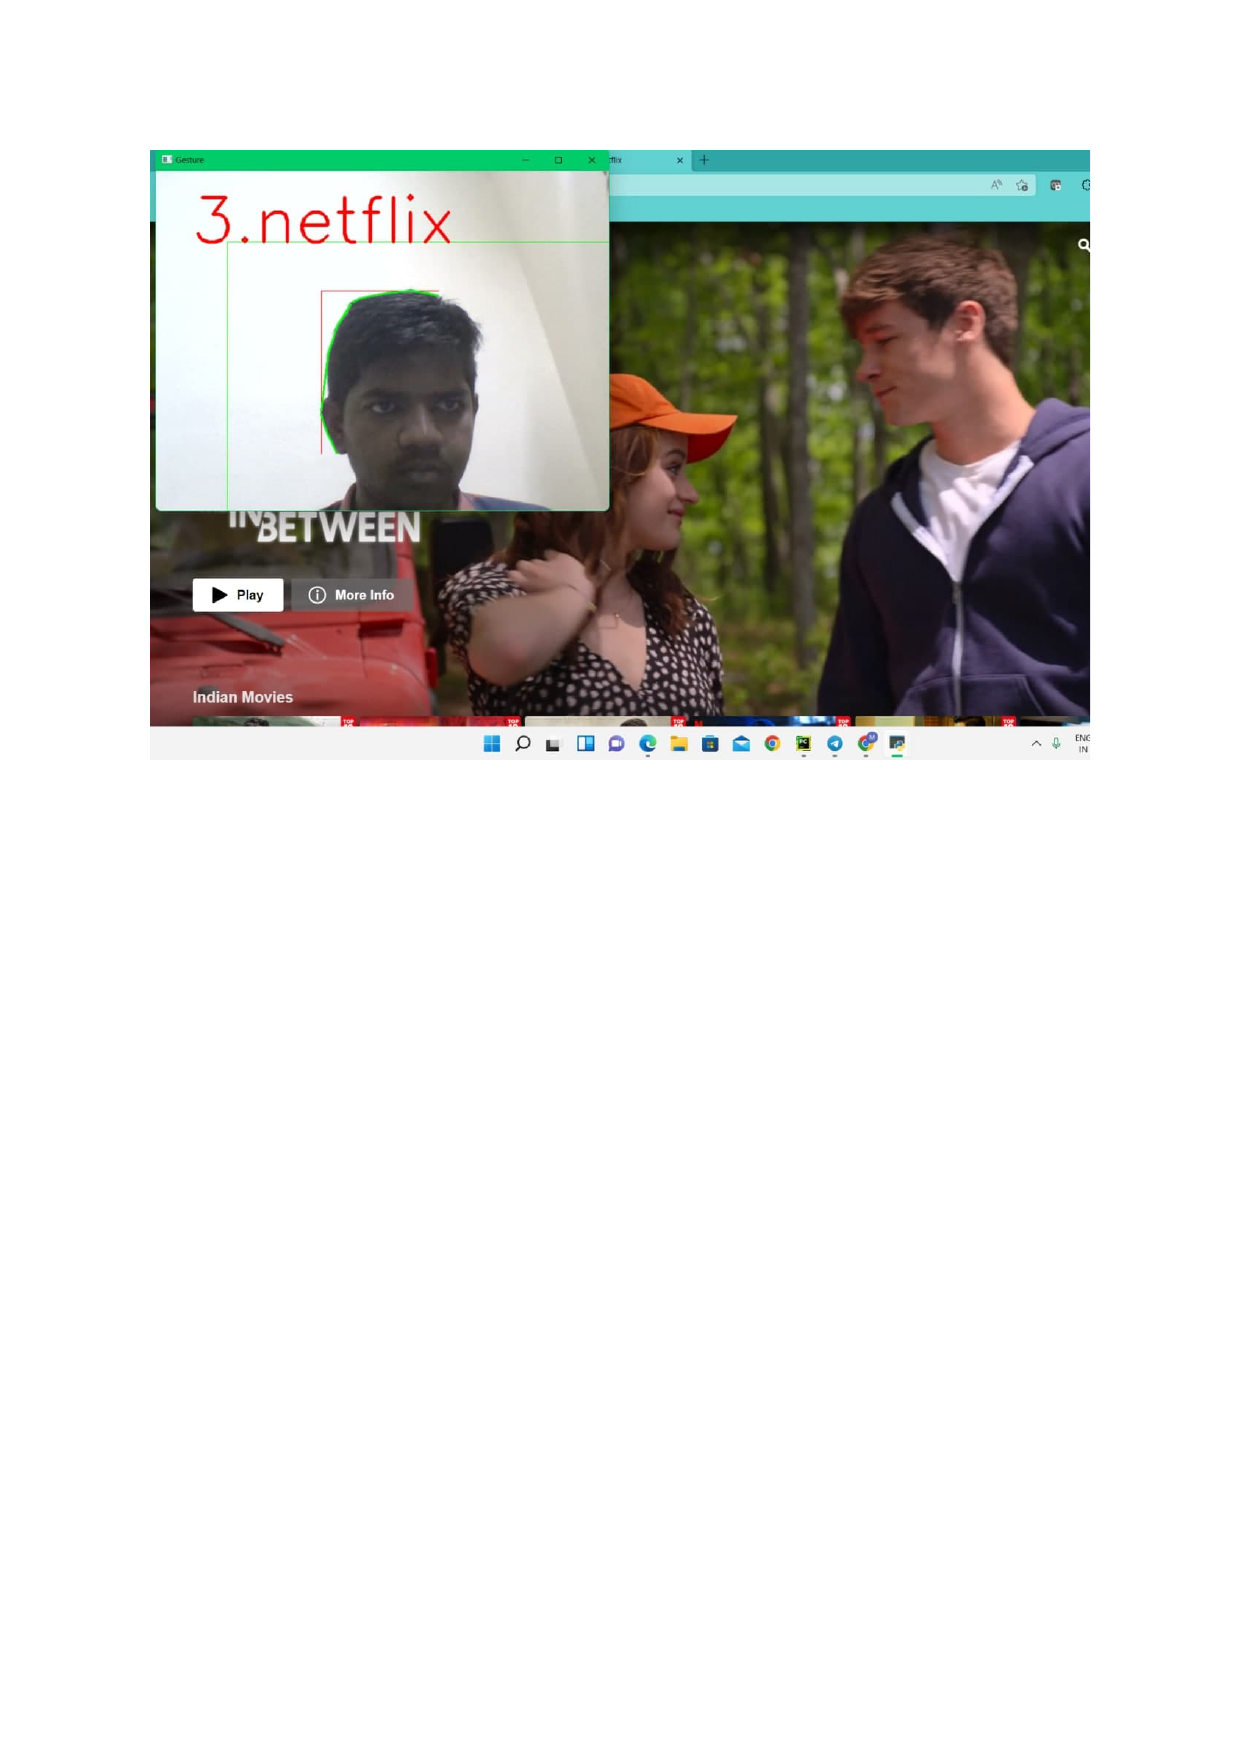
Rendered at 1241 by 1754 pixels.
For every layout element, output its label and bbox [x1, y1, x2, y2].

picture [150, 150, 1091, 760]
